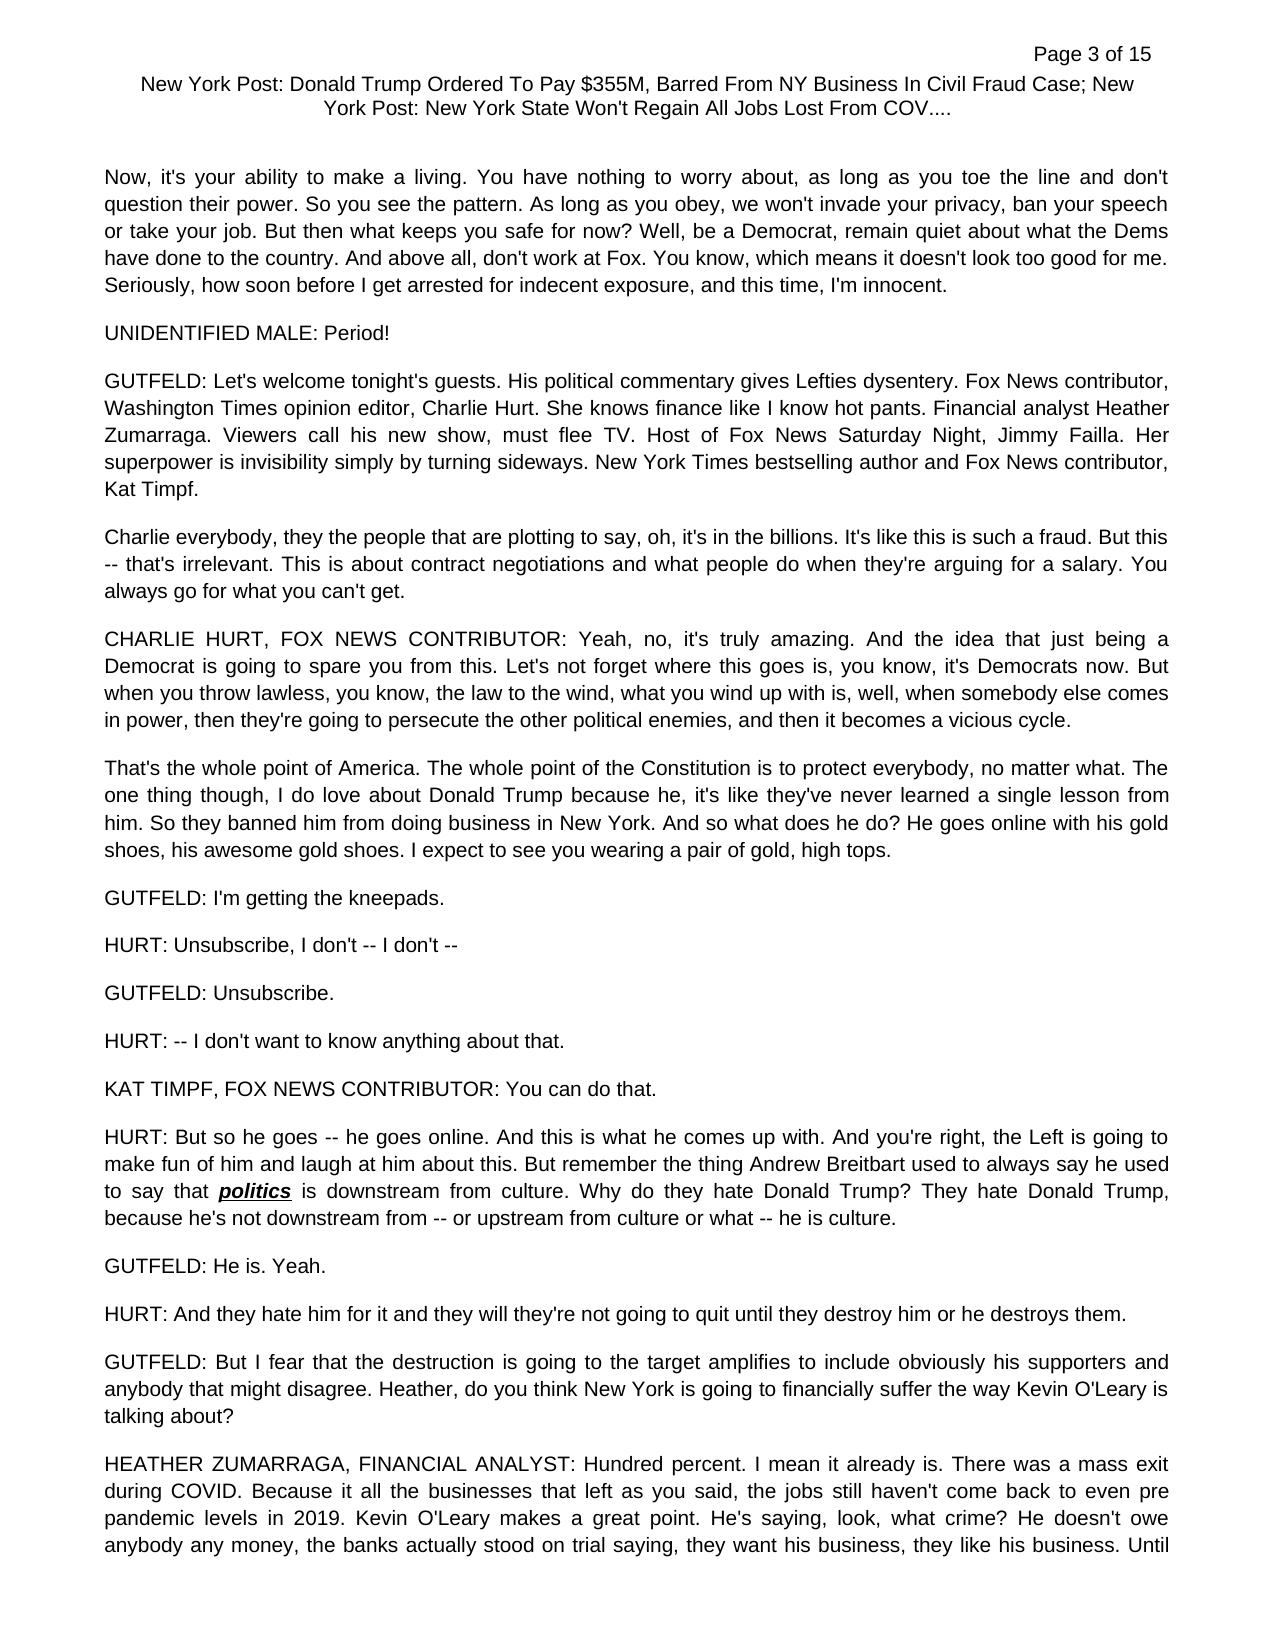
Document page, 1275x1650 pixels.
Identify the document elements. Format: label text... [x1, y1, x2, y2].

text CHARLIE HURT, FOX NEWS CONTRIBUTOR: Yeah, no, it's truly amazing. And the idea that just being a Democrat is going to spare you from this. Let's not forget where this goes is, you know, it's Democrats now. But when you throw lawless, you know, the law to the wind, what you wind up with is, well, when somebody else comes in power, then they're going to persecute the other political enemies, and then it becomes a vicious cycle. [104, 624, 1171, 732]
text Now, it's your ability to make a living. You have nothing to worry about, as long as you toe the line and don't question their power. So you see the pattern. As long as you obey, we won't invade your privacy, ban your speech or take your job. But then what keeps you safe for now? Well, be a Democrat, remain quiet about what the Dems have done to the country. And above all, don't work at Fox. You know, which means it doesn't look too good for me. Seriously, how soon before I get arrested for indecent exposure, and this time, I'm innocent. [104, 161, 1171, 297]
text GUTFELD: Unsubscribe. [104, 978, 1171, 1005]
text KAT TIMPF, FOX NEWS CONTRIBUTOR: You can do that. [104, 1074, 1171, 1101]
text UNIDENTIFIED MALE: Period! [104, 318, 1171, 345]
text HURT: But so he goes -- he goes online. And this is what he comes up with. And you're right, the Left is going to make fun of him and laugh at him about this. But remember the thing Andrew Breitbart used to always say he used to say that politics is downstream from culture. Why do they hate Donald Trump? They hate Donald Trump, because he's not downstream from -- or upstream from culture or what -- he is culture. [104, 1122, 1171, 1230]
text GUTFELD: Let's welcome tonight's guests. His political commentary gives Lefties dysentery. Fox News contributor, Washington Times opinion editor, Charlie Hurt. She knows finance like I know hot pants. Financial analyst Heather Zumarraga. Viewers call his new show, must flee TV. Host of Fox News Saturday Night, Jimmy Failla. Her superpower is invisibility simply by turning sideways. New York Times bestselling author and Fox News contributor, Kat Timpf. [104, 366, 1171, 501]
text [104, 1449, 1171, 1557]
text HURT: Unsubscribe, I don't -- I don't -- [104, 930, 1171, 957]
text Charlie everybody, they the people that are plotting to say, oh, it's in the billions. It's like this is such a fraud. But this -- that's irrelevant. This is about contract negotiations and what people do when they're arguing for a salary. You always go for what you can't get. [104, 522, 1171, 603]
text GUTFELD: He is. Yeah. [104, 1251, 1171, 1278]
text HURT: And they hate him for it and they will they're not going to quit until they destroy him or he destroys them. [104, 1299, 1171, 1326]
text GUTFELD: But I fear that the destruction is going to the target amplifies to include obviously his supporters and anybody that might disagree. Heather, do you think New York is going to financially suffer the way Kevin O'Leary is talking about? [104, 1347, 1171, 1428]
text That's the whole point of America. The whole point of the Constitution is to protect everybody, no matter what. The one thing though, I do love about Donald Trump because he, it's like they've never learned a single lesson from him. So they banned him from doing business in New York. And so what does he do? He goes online with his gold shoes, his awesome gold shoes. I expect to see you wearing a pair of gold, high tops. [104, 753, 1171, 861]
text HURT: -- I don't want to know anything about that. [104, 1026, 1171, 1053]
text GUTFELD: I'm getting the kneepads. [104, 882, 1171, 909]
